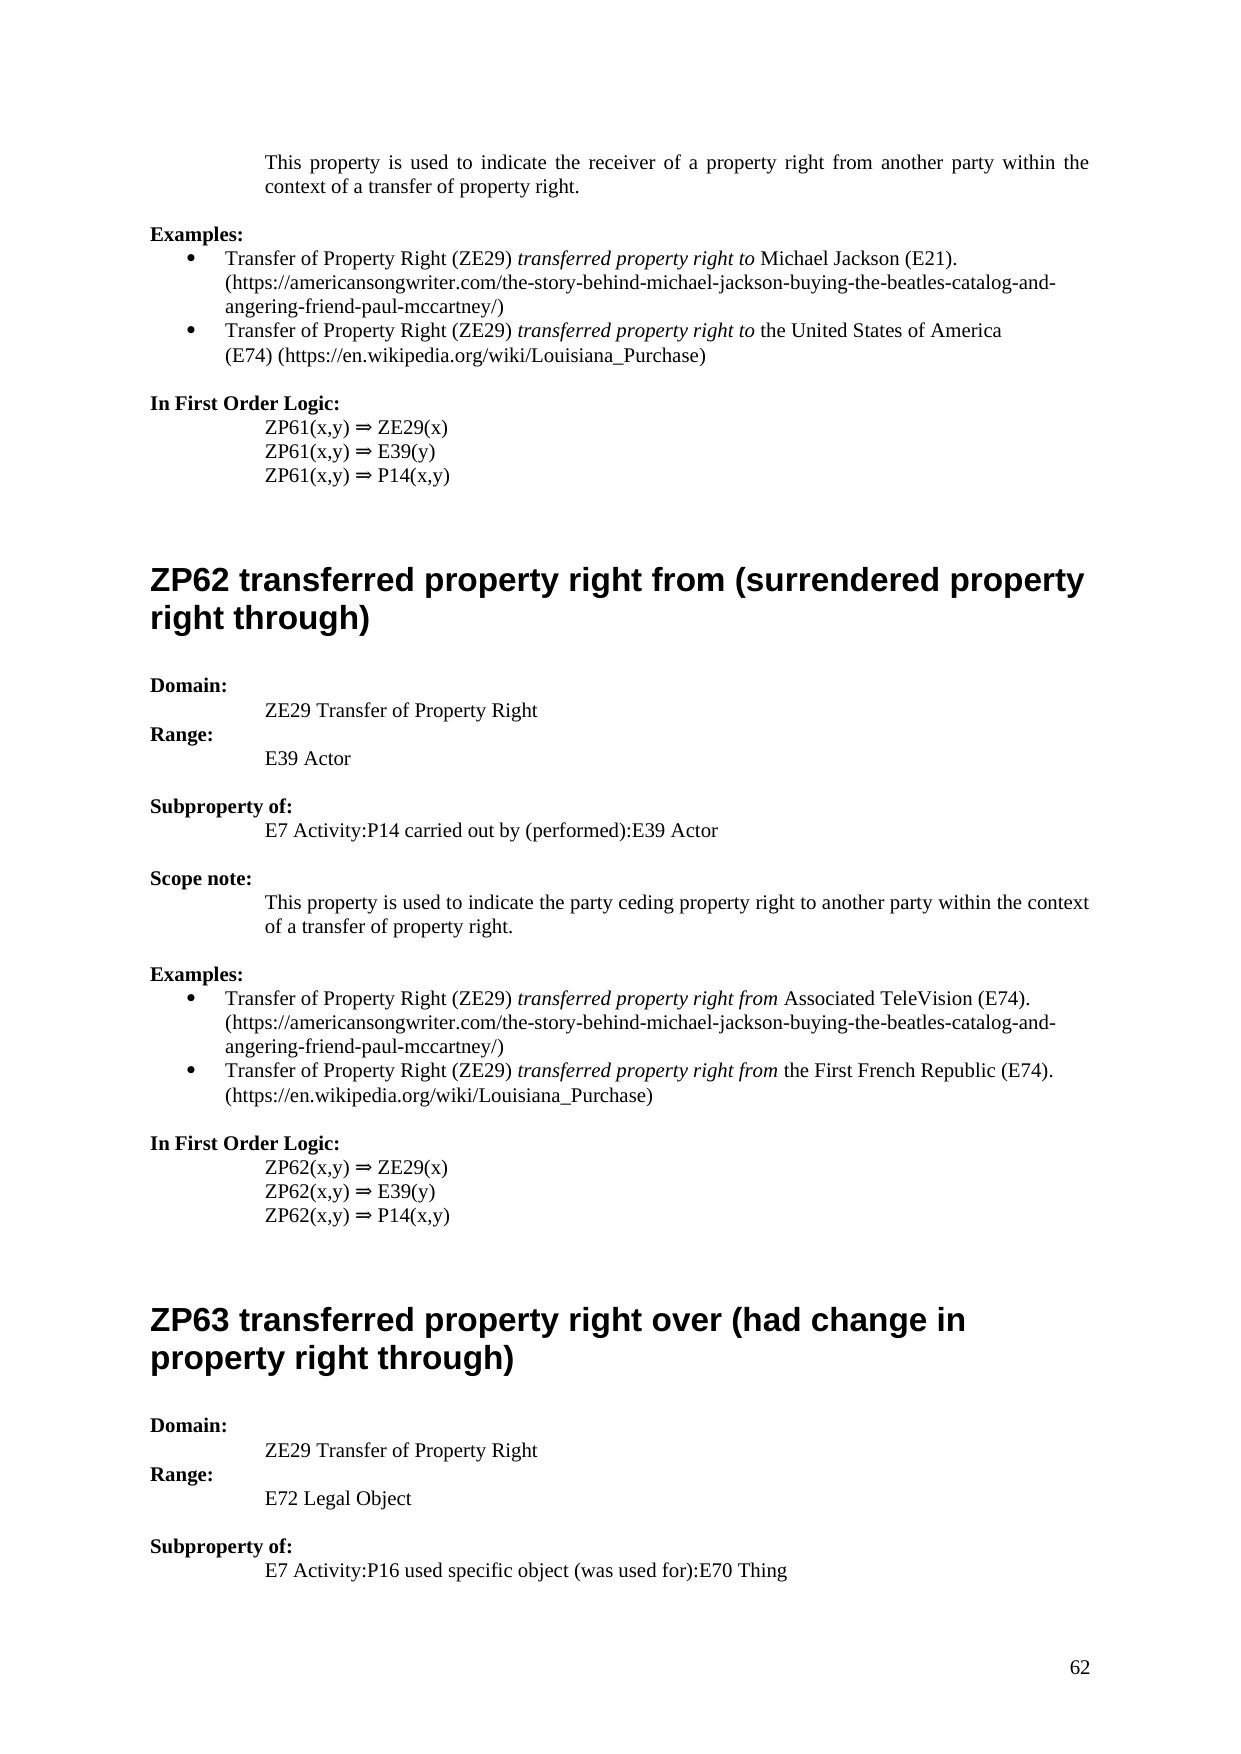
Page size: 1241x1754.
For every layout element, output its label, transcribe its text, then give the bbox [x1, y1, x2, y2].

text E7 Activity:P14 carried out by (performed):E39 Actor [264, 818, 1090, 842]
text In First Order Logic: [150, 1131, 1090, 1155]
text Scope note: [150, 866, 1090, 890]
text E72 Legal Object [264, 1486, 1090, 1510]
text This property is used to indicate the party ceding property right to another party within the context of a transfer of property right. [264, 890, 1090, 938]
text ZE29 Transfer of Property Right [264, 697, 1090, 722]
text Range: [150, 722, 1090, 746]
text ZP61(x,y) ⇒ ZE29(x) [264, 415, 1090, 439]
text ZP62(x,y) ⇒ P14(x,y) [264, 1203, 1090, 1227]
text Domain: [150, 1413, 1090, 1437]
text Range: [150, 1462, 1090, 1486]
text ZP62(x,y) ⇒ ZE29(x) [264, 1155, 1090, 1179]
list Transfer of Property Right (ZE29) transferred property right to the United States of America (E74) (https://en.wikipedia.org/wiki/Louisiana_Purchase) [187, 318, 1090, 367]
list Transfer of Property Right (ZE29) transferred property right to Michael Jackson (E21). (https://americansongwriter.com/the-story-behind-michael-jackson-buying-the-beatles-catalog-and-angering-friend-paul-mccartney/) [187, 246, 1090, 318]
subtitle ZP63 transferred property right over (had change in property right through) [150, 1300, 1090, 1377]
list Transfer of Property Right (ZE29) transferred property right from Associated TeleVision (E74). (https://americansongwriter.com/the-story-behind-michael-jackson-buying-the-beatles-catalog-and-angering-friend-paul-mccartney/) [187, 986, 1090, 1058]
text ZE29 Transfer of Property Right [264, 1437, 1090, 1462]
text Examples: [150, 962, 1090, 986]
text ZP62(x,y) ⇒ E39(y) [264, 1179, 1090, 1203]
text ZP61(x,y) ⇒ P14(x,y) [264, 463, 1090, 487]
text ZP61(x,y) ⇒ E39(y) [264, 439, 1090, 463]
text In First Order Logic: [150, 391, 1090, 415]
text E39 Actor [264, 746, 1090, 770]
text E7 Activity:P16 used specific object (was used for):E70 Thing [264, 1558, 1090, 1582]
text Examples: [150, 222, 1090, 246]
text This property is used to indicate the receiver of a property right from another party within the context of a transfer of property right. [264, 150, 1090, 198]
text Subproperty of: [150, 794, 1090, 818]
text Domain: [150, 673, 1090, 697]
subtitle ZP62 transferred property right from (surrendered property right through) [150, 560, 1090, 637]
text Subproperty of: [150, 1534, 1090, 1558]
list Transfer of Property Right (ZE29) transferred property right from the First French Republic (E74). (https://en.wikipedia.org/wiki/Louisiana_Purchase) [187, 1058, 1090, 1107]
